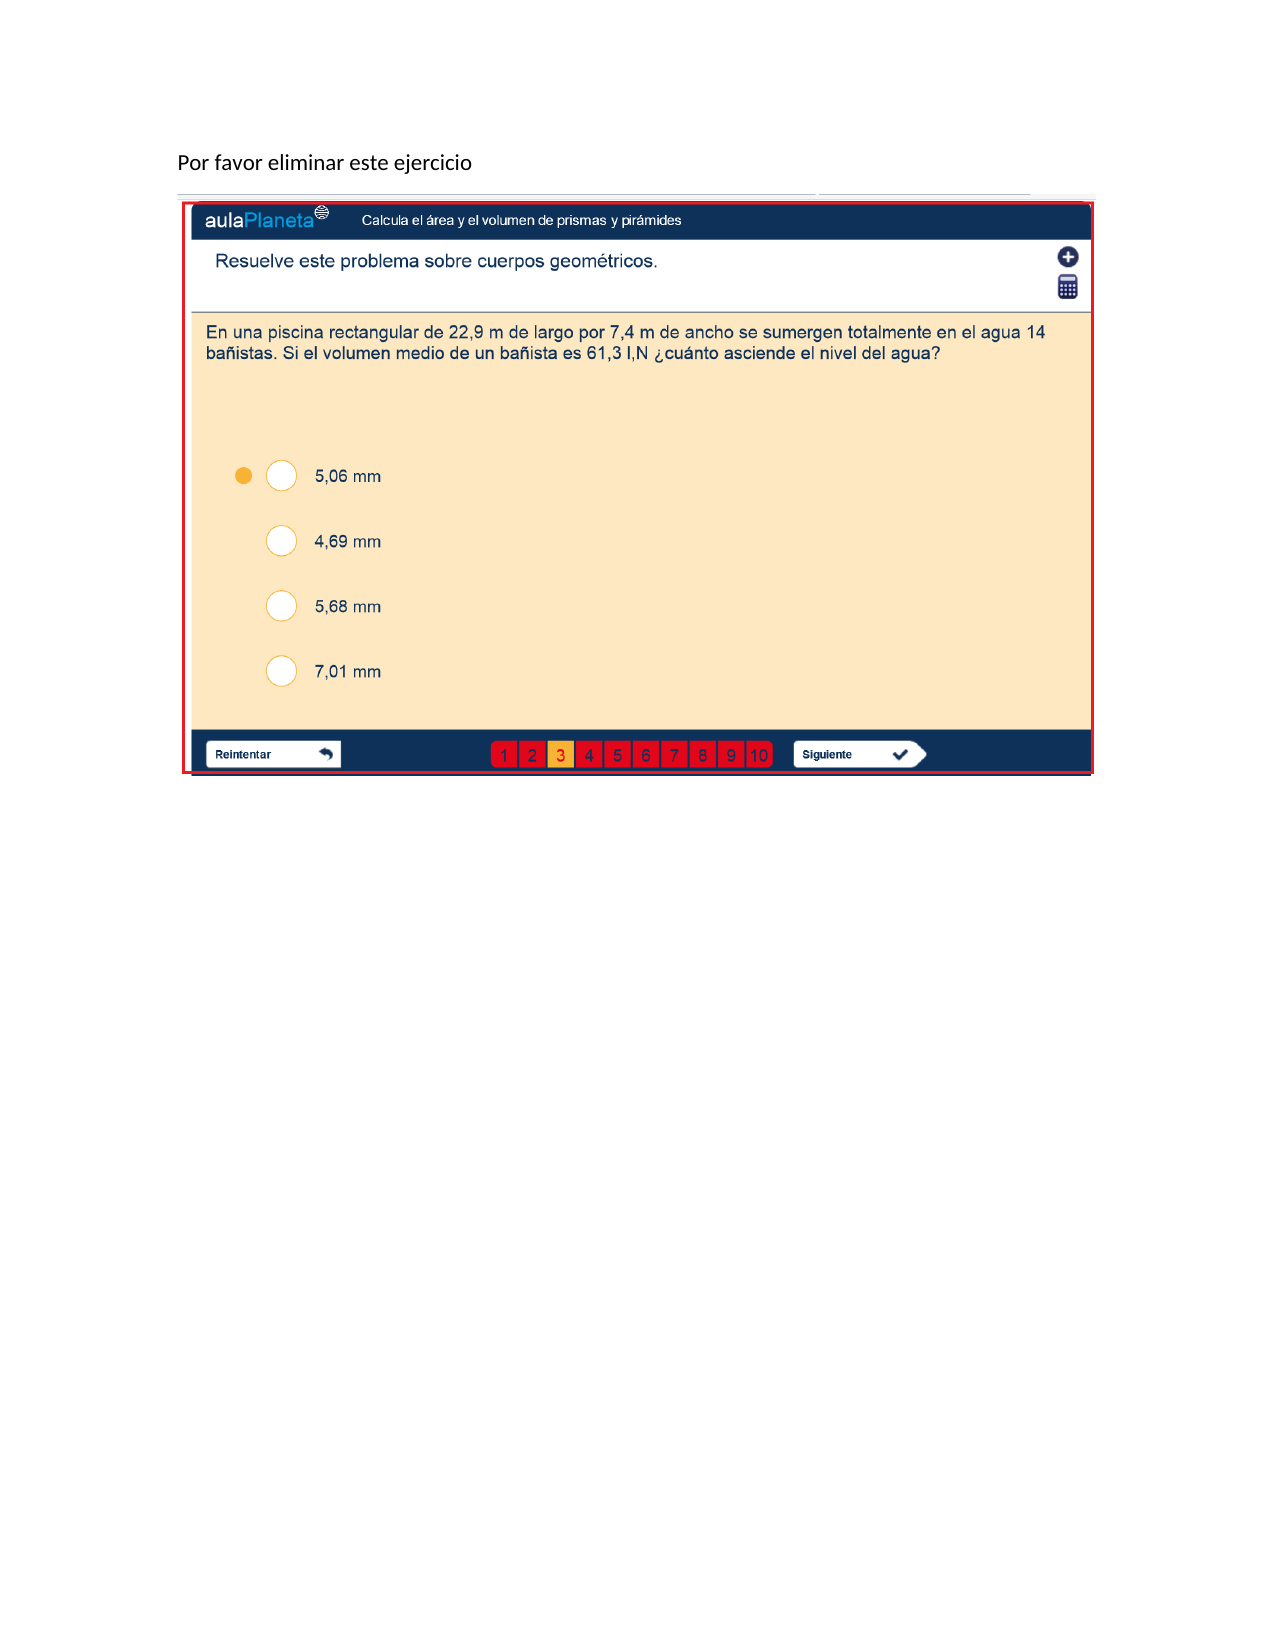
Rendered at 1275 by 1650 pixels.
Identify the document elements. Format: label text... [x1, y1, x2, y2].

text Por favor eliminar este ejercicio [177, 148, 1098, 176]
picture [177, 194, 1096, 776]
